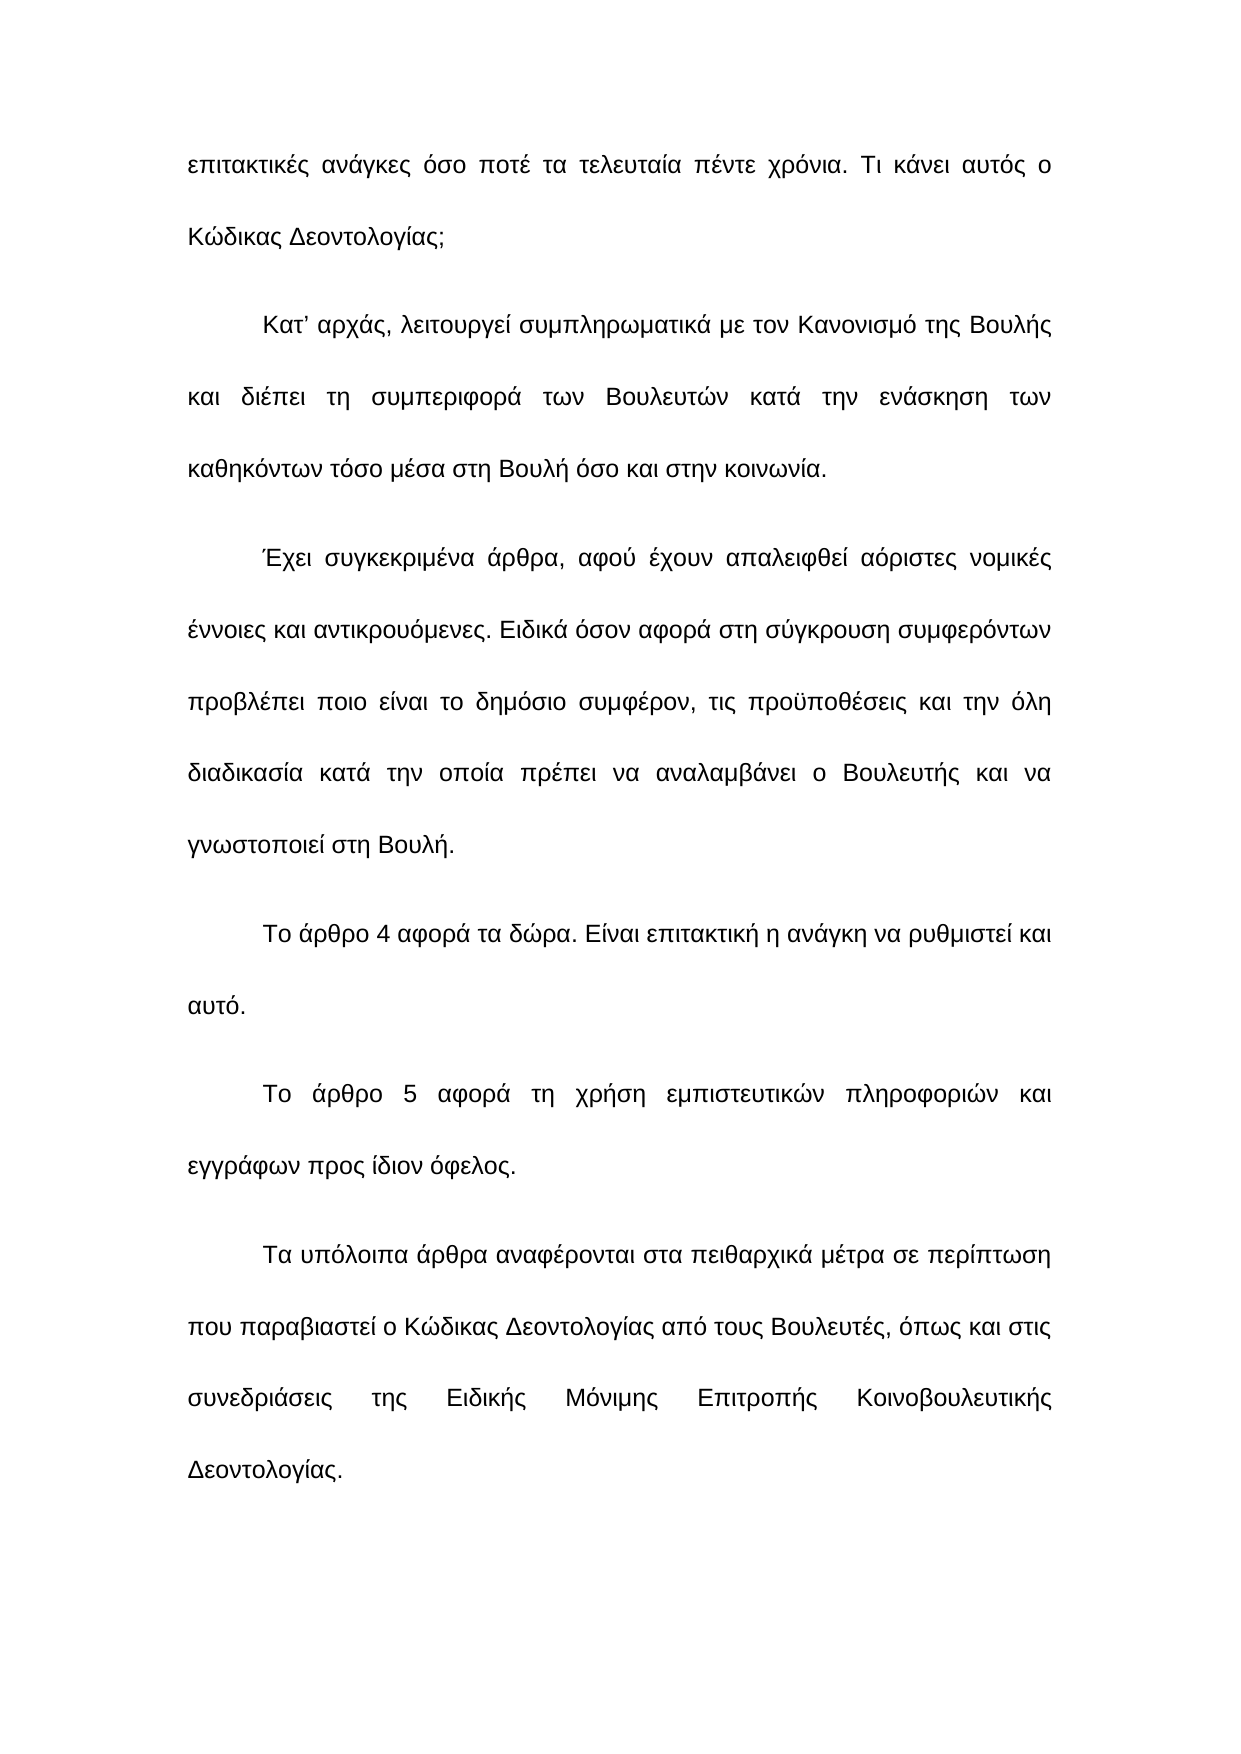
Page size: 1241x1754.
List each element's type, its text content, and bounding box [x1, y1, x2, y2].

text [187, 150, 1053, 251]
text Κατ’ αρχάς, λειτουργεί συμπληρωματικά με τον Κανονισμό της Βουλής και διέπει τη συμπεριφορά των Βουλευτών κατά την ενάσκηση των καθηκόντων τόσο μέσα στη Βουλή όσο και στην κοινωνία. [187, 310, 1053, 483]
text Το άρθρο 4 αφορά τα δώρα. Είναι επιτακτική η ανάγκη να ρυθμιστεί και αυτό. [187, 919, 1053, 1019]
text Τα υπόλοιπα άρθρα αναφέρονται στα πειθαρχικά μέτρα σε περίπτωση που παραβιαστεί ο Κώδικας Δεοντολογίας από τους Βουλευτές, όπως και στις συνεδριάσεις της Ειδικής Μόνιμης Επιτροπής Κοινοβουλευτικής Δεοντολογίας. [187, 1239, 1053, 1484]
text Έχει συγκεκριμένα άρθρα, αφού έχουν απαλειφθεί αόριστες νομικές έννοιες και αντικρουόμενες. Ειδικά όσον αφορά στη σύγκρουση συμφερόντων προβλέπει ποιο είναι το δημόσιο συμφέρον, τις προϋποθέσεις και την όλη διαδικασία κατά την οποία πρέπει να αναλαμβάνει ο Βουλευτής και να γνωστοποιεί στη Βουλή. [187, 543, 1053, 859]
text Το άρθρο 5 αφορά τη χρήση εμπιστευτικών πληροφοριών και εγγράφων προς ίδιον όφελος. [187, 1079, 1053, 1180]
